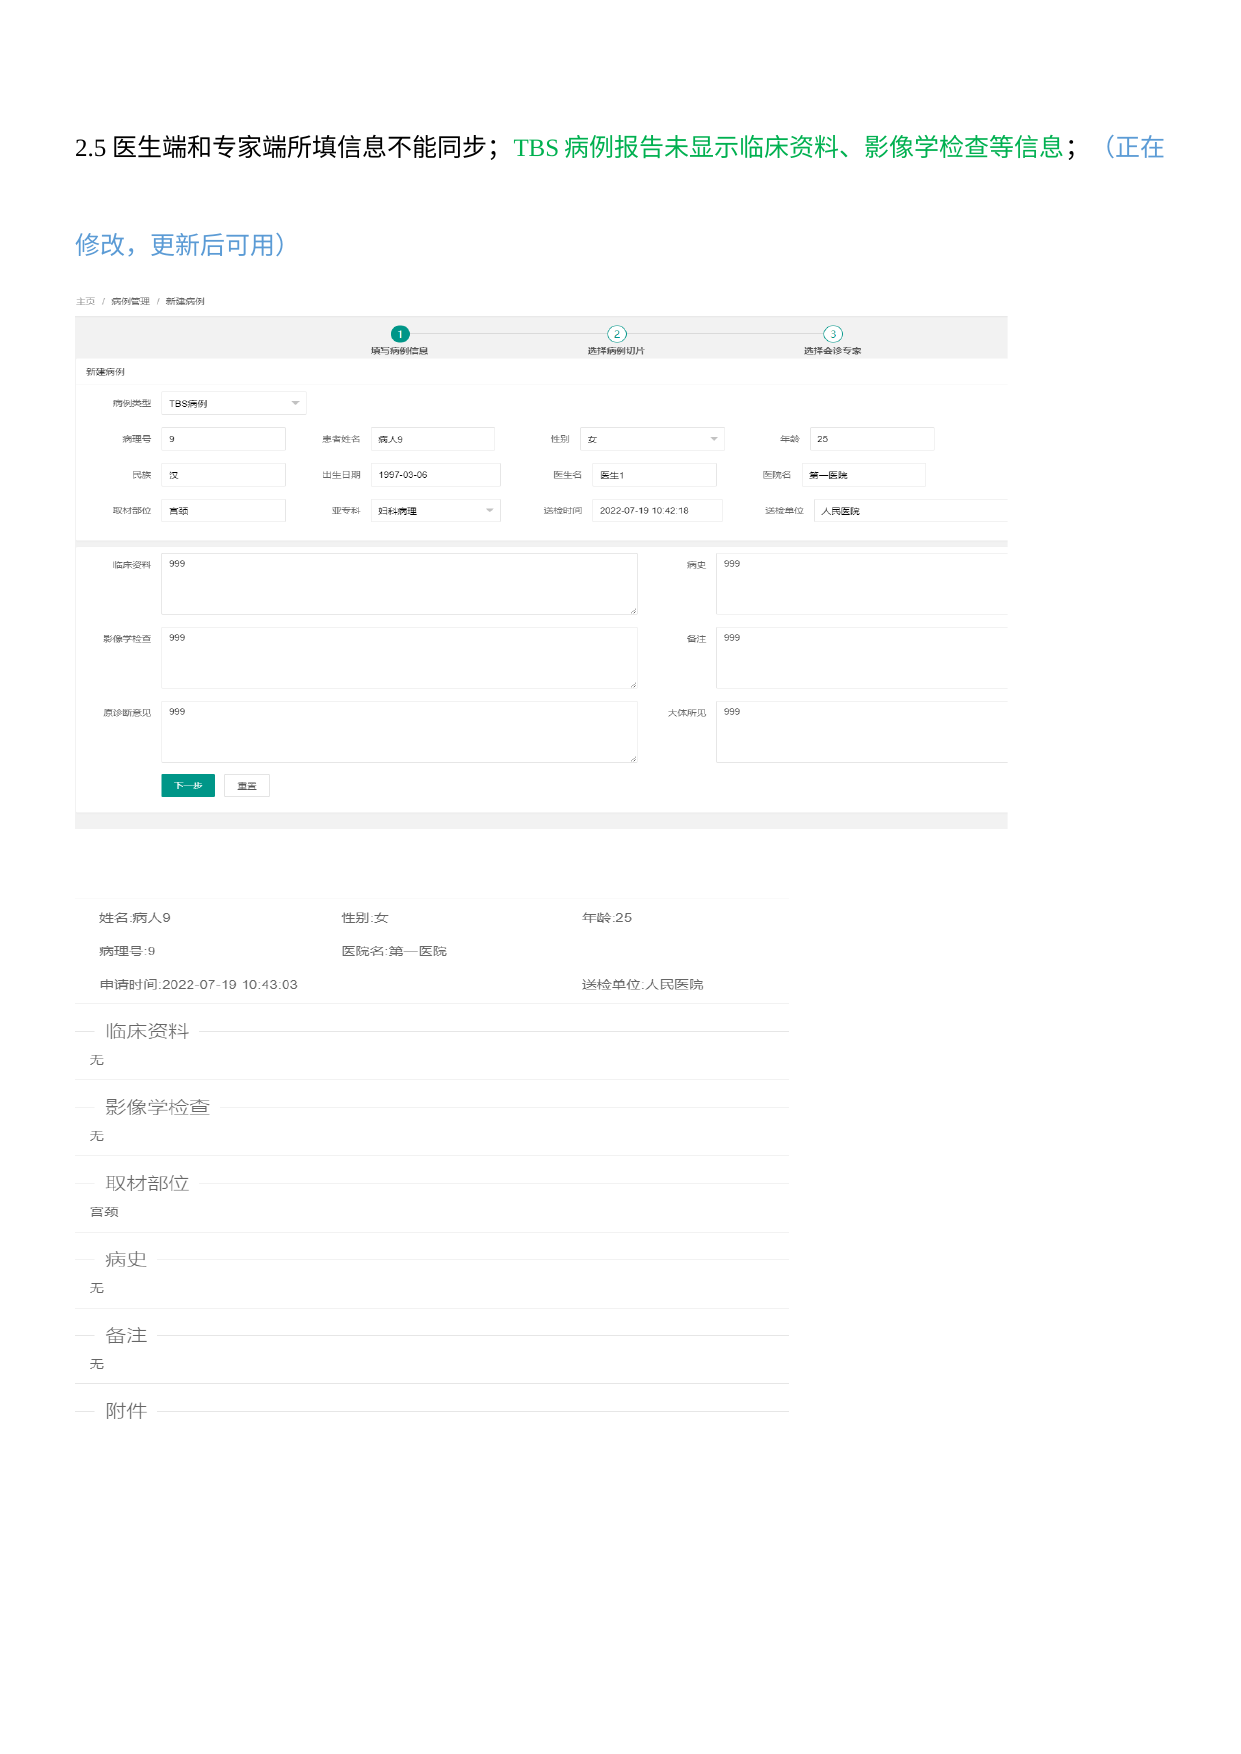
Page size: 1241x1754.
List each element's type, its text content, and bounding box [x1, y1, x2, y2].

picture [75, 293, 1008, 829]
picture [75, 892, 789, 1437]
text 2.5 医生端和专家端所填信息不能同步；TBS病例报告未显示临床资料、影像学检查等信息；（正在修改，更新后可用） [75, 113, 1165, 276]
